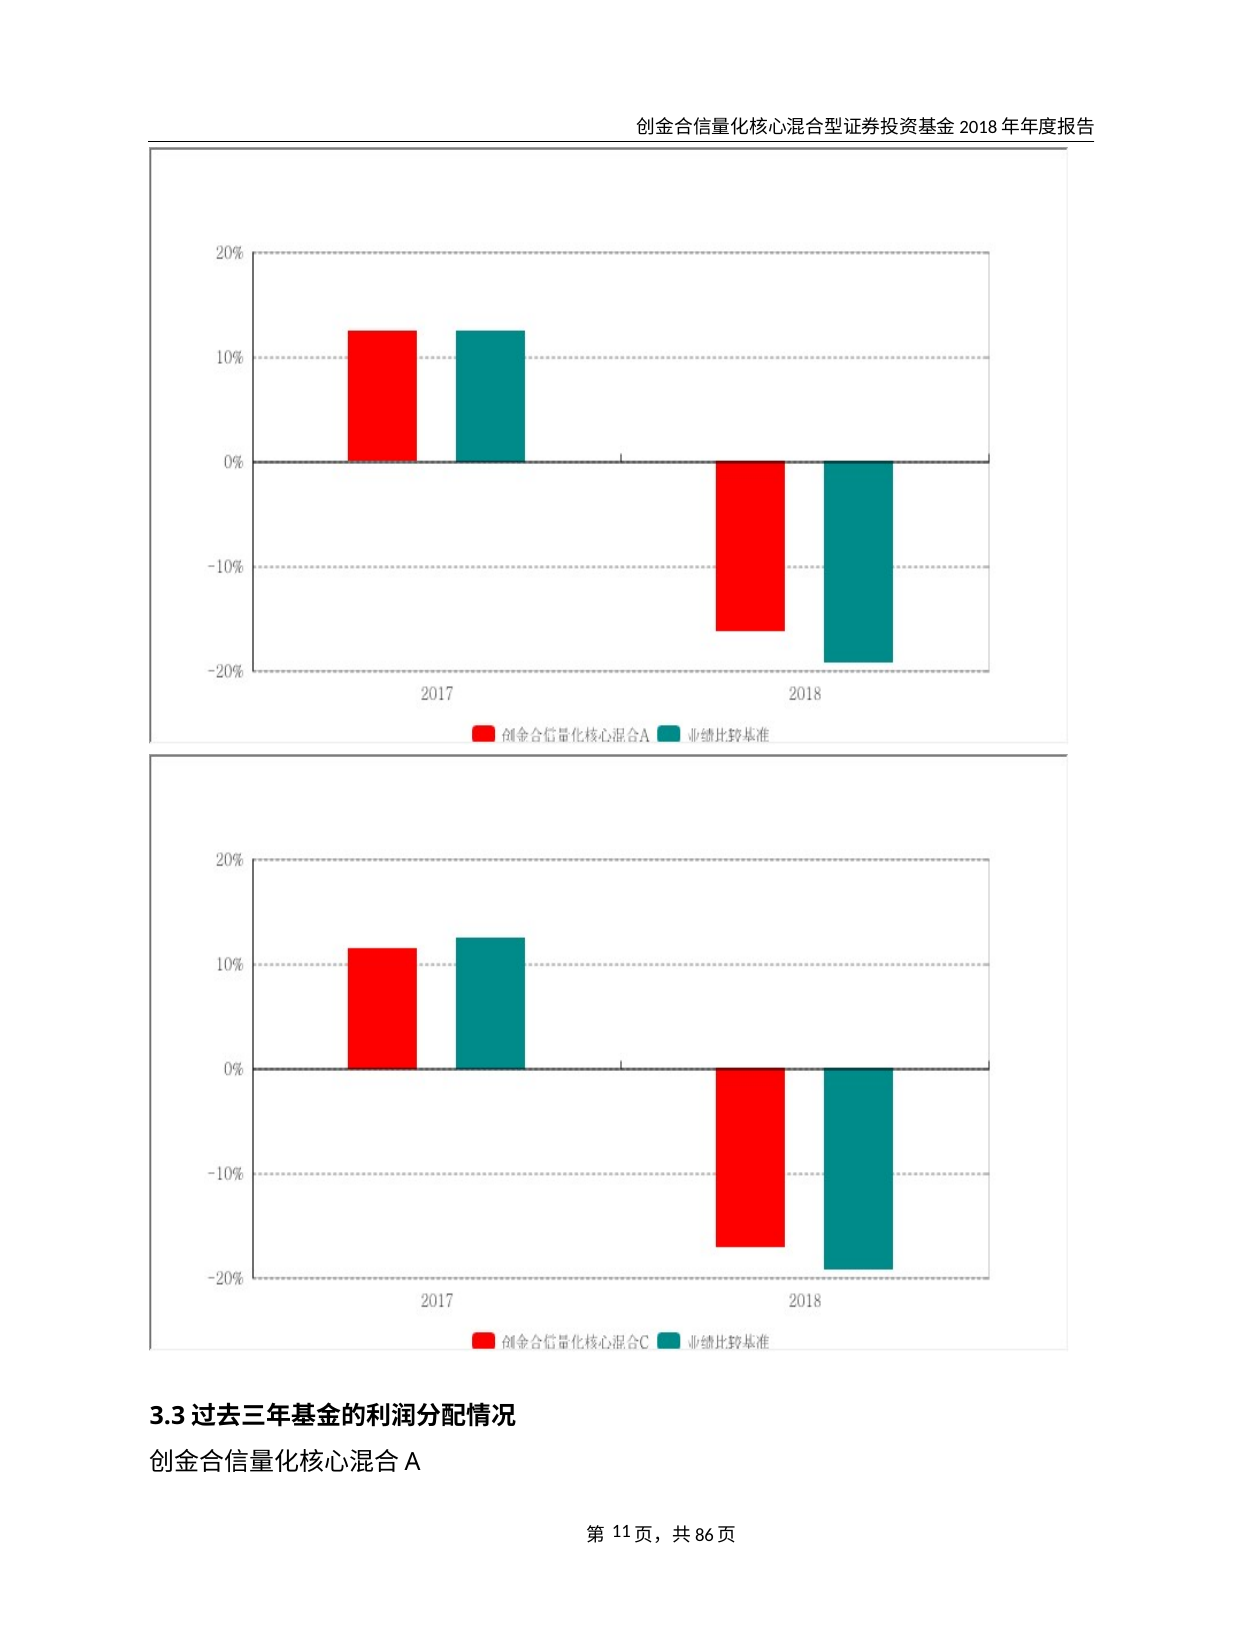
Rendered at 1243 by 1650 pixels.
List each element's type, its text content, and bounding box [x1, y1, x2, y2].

text 3.3 过去三年基金的利润分配情况 [149, 1395, 1094, 1432]
picture [149, 754, 1069, 1352]
picture [149, 147, 1069, 745]
text 创金合信量化核心混合A [149, 1442, 1094, 1478]
